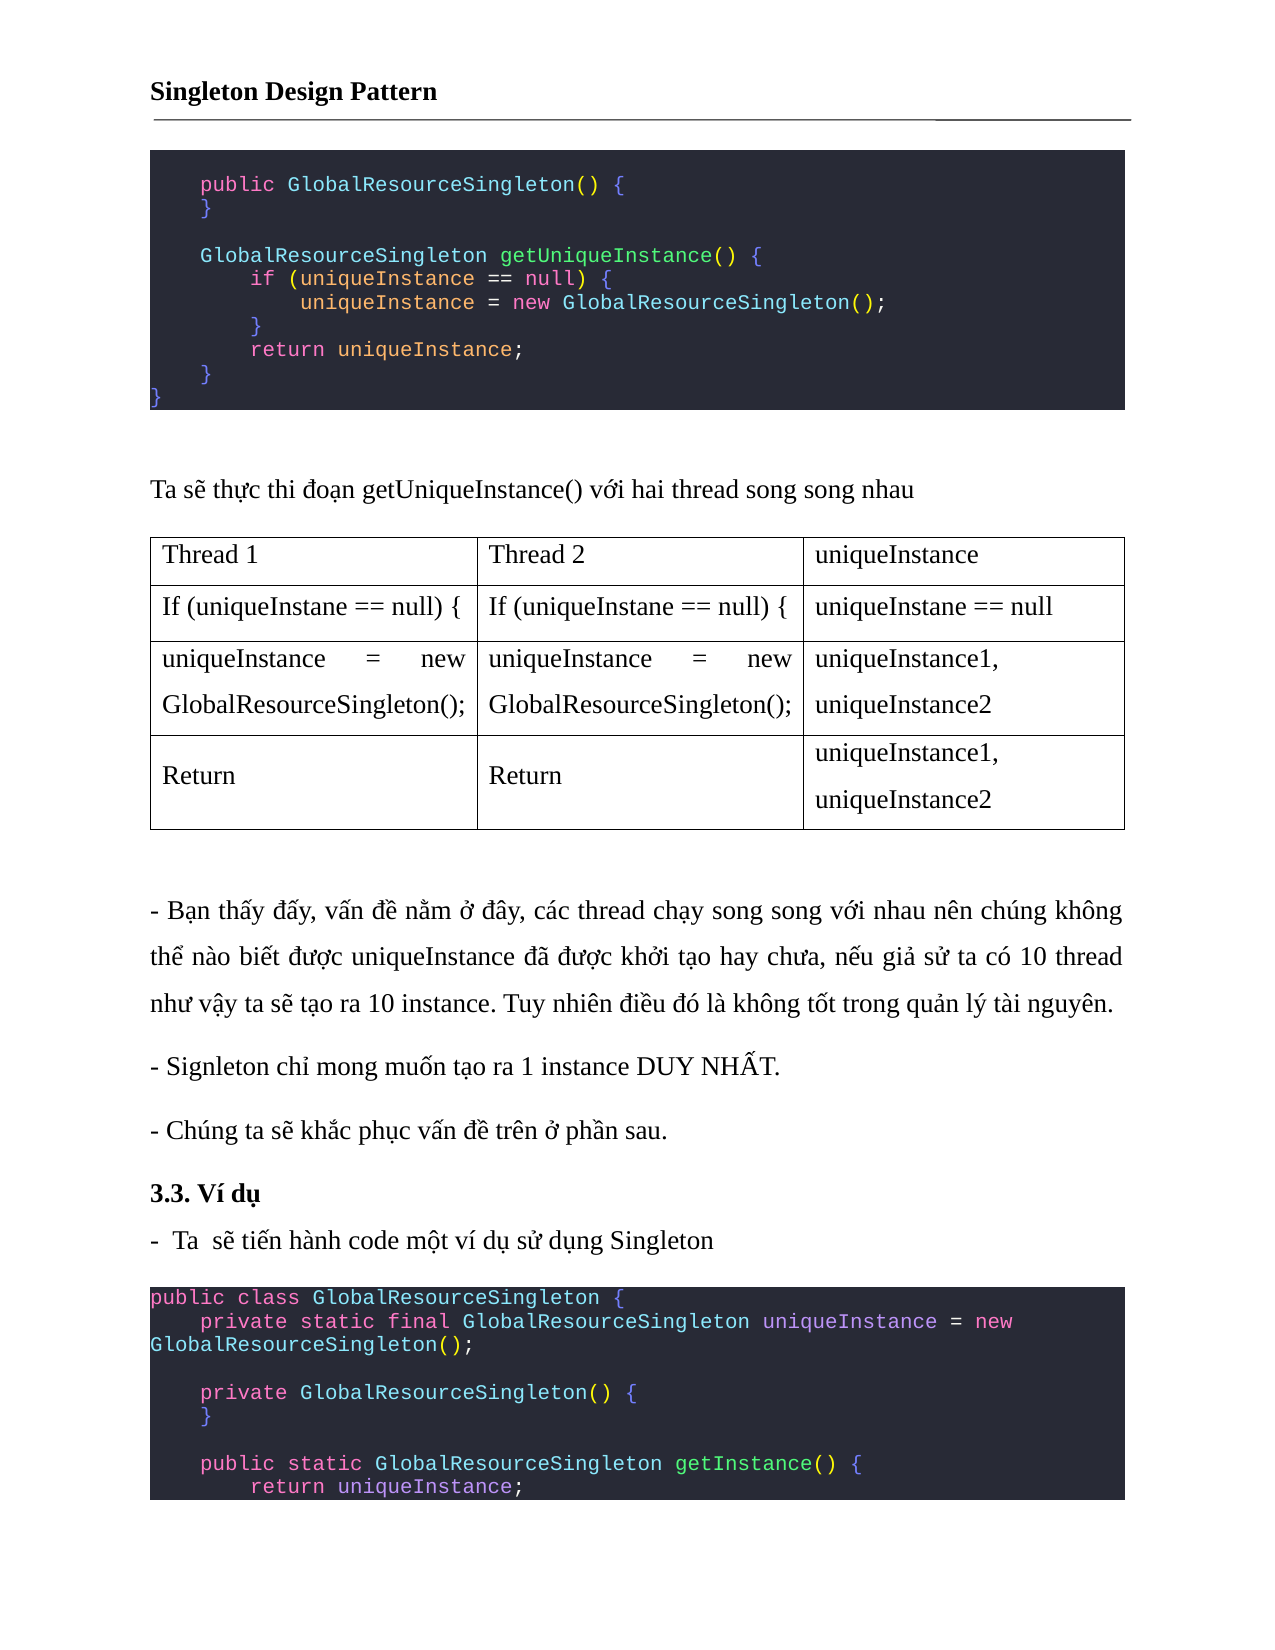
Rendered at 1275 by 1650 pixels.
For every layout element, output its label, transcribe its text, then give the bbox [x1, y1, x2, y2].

text Ta sẽ thực thi đoạn getUniqueInstance() với hai thread song song nhau [150, 473, 1125, 504]
table_cell If (uniqueInstane == null) { [151, 586, 477, 641]
table_cell Return [478, 736, 803, 829]
table_cell uniqueInstance = new GlobalResourceSingleton(); [478, 642, 803, 735]
text - Signleton chỉ mong muốn tạo ra 1 instance DUY NHẤT. [150, 1050, 1125, 1082]
table_header uniqueInstance [804, 538, 1124, 584]
table_cell Return [151, 736, 477, 829]
table_cell uniqueInstance1, uniqueInstance2 [804, 736, 1124, 829]
table_cell uniqueInstane == null [804, 586, 1124, 641]
table_header Thread 2 [478, 538, 803, 584]
text - Ta sẽ tiến hành code một ví dụ sử dụng Singleton [150, 1224, 1125, 1255]
table_cell If (uniqueInstane == null) { [478, 586, 803, 641]
text 3.3. Ví dụ [150, 1177, 1125, 1208]
table_cell uniqueInstance1, uniqueInstance2 [804, 642, 1124, 735]
table_header Thread 1 [151, 538, 477, 584]
text - Chúng ta sẽ khắc phục vấn đề trên ở phần sau. [150, 1114, 1125, 1145]
text - Bạn thấy đấy, vấn đề nằm ở đây, các thread chạy song song với nhau nên chúng không thể nào biết được uniqueInstance đã được khởi tạo hay chưa, nếu giả sử ta có 10 thread như vậy ta sẽ tạo ra 10 instance. Tuy nhiên điều đó là không tốt trong quản lý tài nguyên. [150, 894, 1125, 1018]
table_cell uniqueInstance = new GlobalResourceSingleton(); [151, 642, 477, 735]
